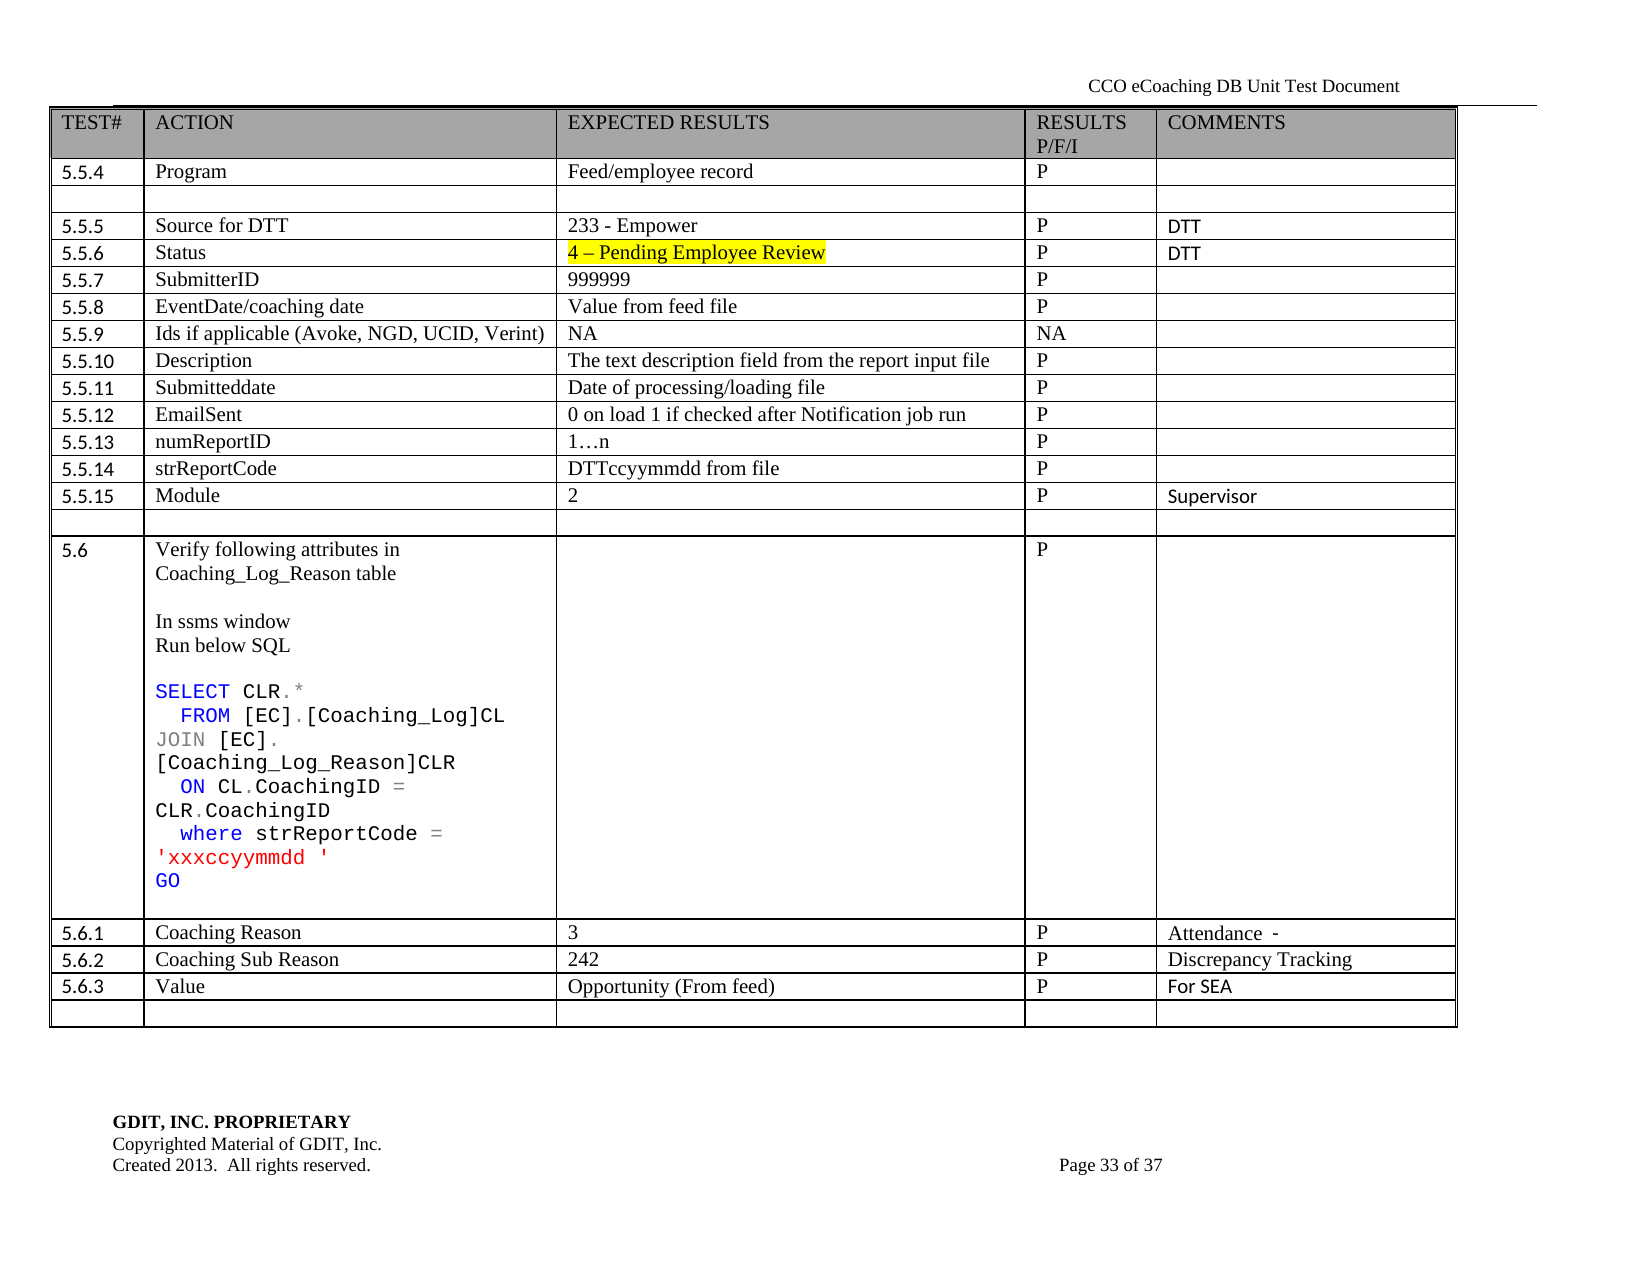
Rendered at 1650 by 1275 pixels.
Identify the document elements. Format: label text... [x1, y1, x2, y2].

table_cell 242 [557, 947, 1024, 972]
table_cell numReportID [145, 429, 556, 454]
table_cell strReportCode [145, 456, 556, 481]
table_cell [557, 510, 1024, 535]
table_cell EmailSent [145, 402, 556, 427]
table_cell Source for DTT [145, 213, 556, 239]
table_cell [1157, 294, 1455, 319]
table_header ACTION [145, 110, 556, 158]
table_cell [1157, 348, 1455, 373]
table_cell 233 - Empower [557, 213, 1024, 239]
table_cell P [1026, 159, 1156, 185]
table_header RESULTS P/F/I [1026, 110, 1156, 158]
table_cell 5.5.8 [52, 294, 143, 319]
table_cell [145, 1001, 556, 1026]
table_cell Submitteddate [145, 375, 556, 401]
table_header COMMENTS [1157, 110, 1455, 158]
table_cell P [1026, 456, 1156, 481]
table_cell Value from feed file [557, 294, 1024, 319]
table_cell [1026, 510, 1156, 535]
table_cell P [1026, 947, 1156, 972]
table_cell P [1026, 213, 1156, 239]
table_cell Ids if applicable (Avoke, NGD, UCID, Verint) [145, 321, 556, 347]
table_cell Opportunity (From feed) [557, 974, 1024, 999]
table_cell 5.5.12 [52, 402, 143, 427]
table_cell 5.5.14 [52, 456, 143, 481]
table_cell Description [145, 348, 556, 373]
table_cell Module [145, 483, 556, 508]
table_cell [52, 1001, 143, 1026]
table_cell NA [1026, 321, 1156, 347]
table_cell Verify following attributes in Coaching_Log_Reason table In ssms window Run below SQL SELECT CLR.* FROM [EC].[Coaching_Log]CL JOIN [EC].[Coaching_Log_Reason]CLR ON CL.CoachingID = CLR.CoachingID where strReportCode = 'xxxccyymmdd ' GO [145, 537, 556, 918]
table_cell P [1026, 537, 1156, 918]
table_cell [1157, 321, 1455, 347]
table_cell P [1026, 294, 1156, 319]
table_cell 0 on load 1 if checked after Notification job run [557, 402, 1024, 427]
table_cell 5.6.3 [52, 974, 143, 999]
table_cell [52, 186, 143, 212]
table_cell P [1026, 240, 1156, 266]
table_cell [1026, 186, 1156, 212]
table_cell 5.6.1 [52, 920, 143, 945]
table_cell Discrepancy Tracking [1157, 947, 1455, 972]
table_cell Program [145, 159, 556, 185]
table_cell 5.5.9 [52, 321, 143, 347]
table_cell 999999 [557, 267, 1024, 293]
table_cell [145, 510, 556, 535]
table_cell 2 [557, 483, 1024, 508]
table_cell Value [145, 974, 556, 999]
table_cell Date of processing/loading file [557, 375, 1024, 401]
table_cell 5.5.10 [52, 348, 143, 373]
table_cell [1157, 510, 1455, 535]
table_cell P [1026, 974, 1156, 999]
table_cell For SEA [1157, 974, 1455, 999]
table_cell [1157, 159, 1455, 185]
table_cell [52, 510, 143, 535]
table_cell Status [145, 240, 556, 266]
table_cell SubmitterID [145, 267, 556, 293]
table_cell 5.6.2 [52, 947, 143, 972]
table_cell DTT [1157, 240, 1455, 266]
table_cell [557, 537, 1024, 918]
table_cell 5.5.6 [52, 240, 143, 266]
table_cell [1157, 456, 1455, 481]
table_cell [1026, 1001, 1156, 1026]
table_cell Coaching Sub Reason [145, 947, 556, 972]
table_cell [145, 186, 556, 212]
table_cell NA [557, 321, 1024, 347]
table_cell 5.6 [52, 537, 143, 918]
table_cell The text description field from the report input file [557, 348, 1024, 373]
table_cell EventDate/coaching date [145, 294, 556, 319]
table_cell P [1026, 920, 1156, 945]
table_cell Supervisor [1157, 483, 1455, 508]
table_cell 5.5.15 [52, 483, 143, 508]
table_header EXPECTED RESULTS [557, 110, 1024, 158]
table_cell P [1026, 429, 1156, 454]
table_cell P [1026, 483, 1156, 508]
table_cell 5.5.11 [52, 375, 143, 401]
table_cell [1157, 429, 1455, 454]
table_cell [1157, 267, 1455, 293]
table_cell 5.5.7 [52, 267, 143, 293]
table_cell 1…n [557, 429, 1024, 454]
table_cell DTT [1157, 213, 1455, 239]
table_cell [557, 1001, 1024, 1026]
table_cell P [1026, 267, 1156, 293]
table_cell 3 [557, 920, 1024, 945]
table_cell 5.5.4 [52, 159, 143, 185]
table_cell 4 – Pending Employee Review [557, 240, 1024, 266]
table_cell [1157, 402, 1455, 427]
table_cell [1157, 375, 1455, 401]
table_cell 5.5.13 [52, 429, 143, 454]
table_cell P [1026, 348, 1156, 373]
table_cell P [1026, 375, 1156, 401]
table_cell P [1026, 402, 1156, 427]
table_cell Attendance - [1157, 920, 1455, 945]
table_cell Feed/employee record [557, 159, 1024, 185]
table_cell [1157, 186, 1455, 212]
table_cell [557, 186, 1024, 212]
table_cell 5.5.5 [52, 213, 143, 239]
table_cell [1157, 537, 1455, 918]
table_cell [1157, 1001, 1455, 1026]
table_cell Coaching Reason [145, 920, 556, 945]
table_header TEST# [52, 110, 143, 158]
table_cell DTTccyymmdd from file [557, 456, 1024, 481]
